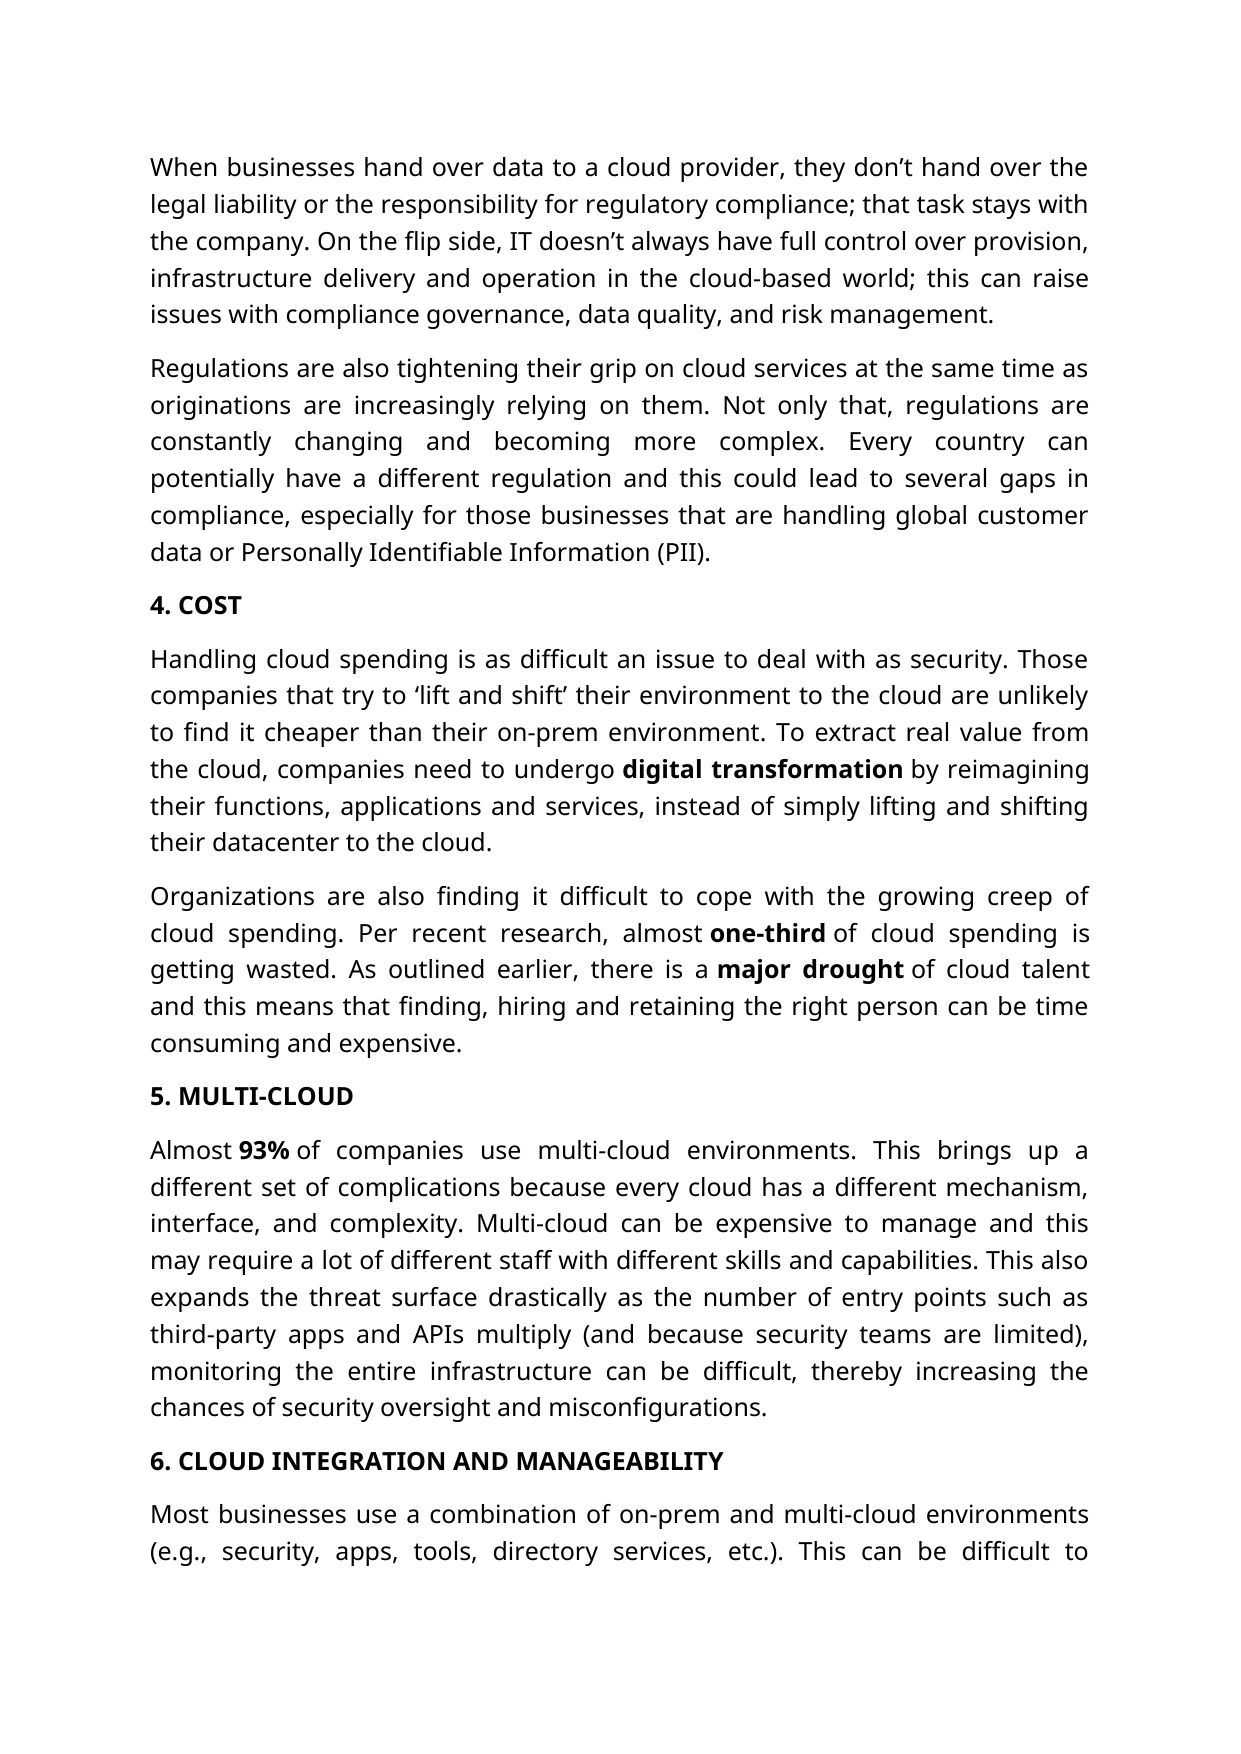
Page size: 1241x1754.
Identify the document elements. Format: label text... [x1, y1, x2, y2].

text Almost 93% of companies use multi-cloud environments. This brings up a different set of complications because every cloud has a different mechanism, interface, and complexity. Multi-cloud can be expensive to manage and this may require a lot of different staff with different skills and capabilities. This also expands the threat surface drastically as the number of entry points such as third-party apps and APIs multiply (and because security teams are limited), monitoring the entire infrastructure can be difficult, thereby increasing the chances of security oversight and misconfigurations. [150, 1132, 1090, 1424]
text Handling cloud spending is as difficult an issue to deal with as security. Those companies that try to ‘lift and shift’ their environment to the cloud are unlikely to find it cheaper than their on-prem environment. To extract real value from the cloud, companies need to undergo digital transformation by reimagining their functions, applications and services, instead of simply lifting and shifting their datacenter to the cloud. [150, 641, 1090, 859]
text 6. CLOUD INTEGRATION AND MANAGEABILITY [150, 1443, 1090, 1477]
text Organizations are also finding it difficult to cope with the growing creep of cloud spending. Per recent research, almost one-third of cloud spending is getting wasted. As outlined earlier, there is a major drought of cloud talent and this means that finding, hiring and retaining the right person can be time consuming and expensive. [150, 878, 1090, 1060]
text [150, 1497, 1090, 1568]
text 5. MULTI-CLOUD [150, 1079, 1090, 1113]
text 4. COST [150, 588, 1090, 622]
text When businesses hand over data to a cloud provider, they don’t hand over the legal liability or the responsibility for regulatory compliance; that task stays with the company. On the flip side, IT doesn’t always have full control over provision, infrastructure delivery and operation in the cloud-based world; this can raise issues with compliance governance, data quality, and risk management. [150, 150, 1090, 331]
text Regulations are also tightening their grip on cloud services at the same time as originations are increasingly relying on them. Not only that, regulations are constantly changing and becoming more complex. Every country can potentially have a different regulation and this could lead to several gaps in compliance, especially for those businesses that are handling global customer data or Personally Identifiable Information (PII). [150, 351, 1090, 568]
